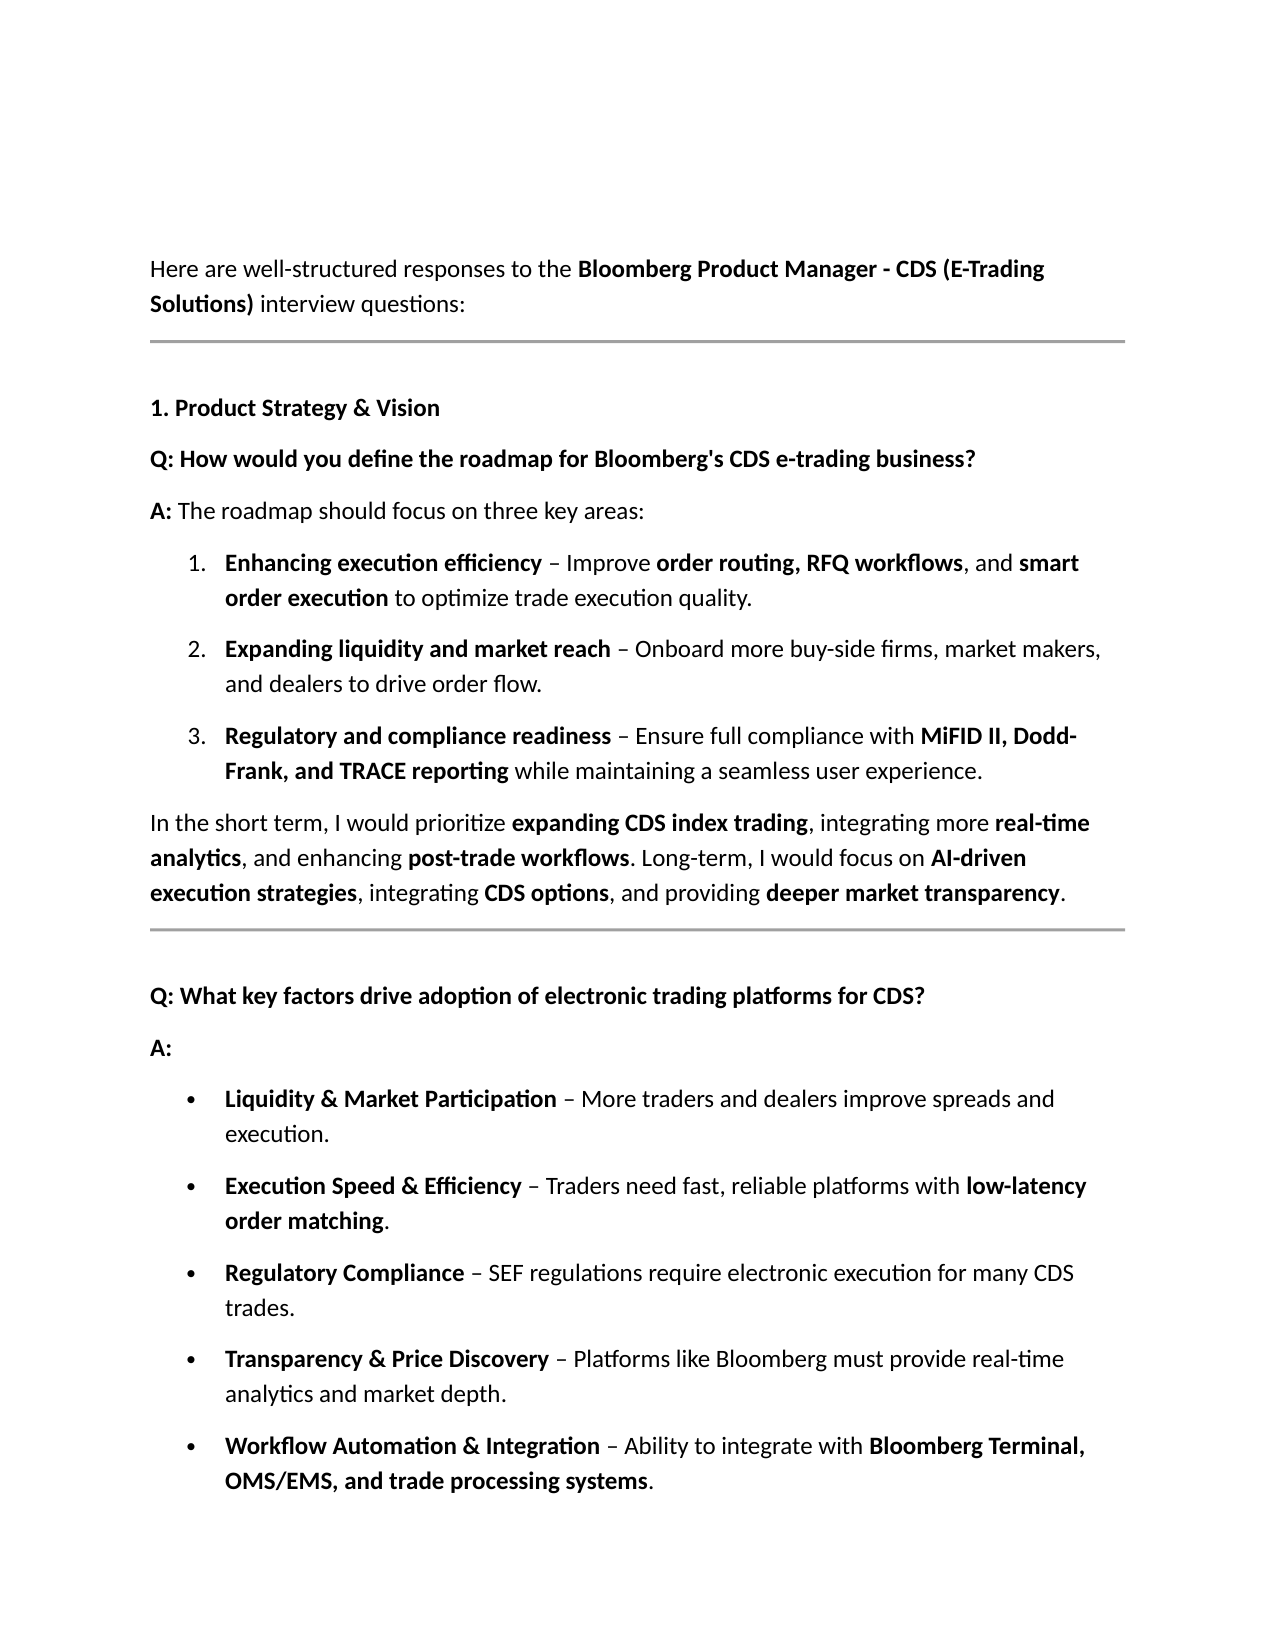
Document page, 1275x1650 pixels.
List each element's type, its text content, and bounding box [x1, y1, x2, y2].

list Expanding liquidity and market reach – Onboard more buy-side firms, market makers, and dealers to drive order flow. [187, 633, 1125, 699]
text 1. Product Strategy & Vision [150, 392, 1125, 422]
text A: The roadmap should focus on three key areas: [150, 495, 1125, 526]
list Liquidity & Market Participation – More traders and dealers improve spreads and execution. [187, 1083, 1125, 1149]
list Execution Speed & Efficiency – Traders need fast, reliable platforms with low-latency order matching. [187, 1170, 1125, 1236]
list Regulatory Compliance – SEF regulations require electronic execution for many CDS trades. [187, 1257, 1125, 1322]
text Q: How would you define the roadmap for Bloomberg's CDS e-trading business? [150, 443, 1125, 474]
text A: [150, 1032, 1125, 1062]
text In the short term, I would prioritize expanding CDS index trading, integrating more real-time analytics, and enhancing post-trade workflows. Long-term, I would focus on AI-driven execution strategies, integrating CDS options, and providing deeper market transparency. [150, 807, 1125, 907]
text Q: What key factors drive adoption of electronic trading platforms for CDS? [150, 980, 1125, 1011]
text Here are well-structured responses to the Bloomberg Product Manager - CDS (E-Trading Solutions) interview questions: [150, 253, 1125, 319]
list Workflow Automation & Integration – Ability to integrate with Bloomberg Terminal, OMS/EMS, and trade processing systems. [187, 1430, 1125, 1496]
list Regulatory and compliance readiness – Ensure full compliance with MiFID II, Dodd-Frank, and TRACE reporting while maintaining a seamless user experience. [187, 720, 1125, 786]
list Transparency & Price Discovery – Platforms like Bloomberg must provide real-time analytics and market depth. [187, 1343, 1125, 1409]
list Enhancing execution efficiency – Improve order routing, RFQ workflows, and smart order execution to optimize trade execution quality. [187, 547, 1125, 612]
